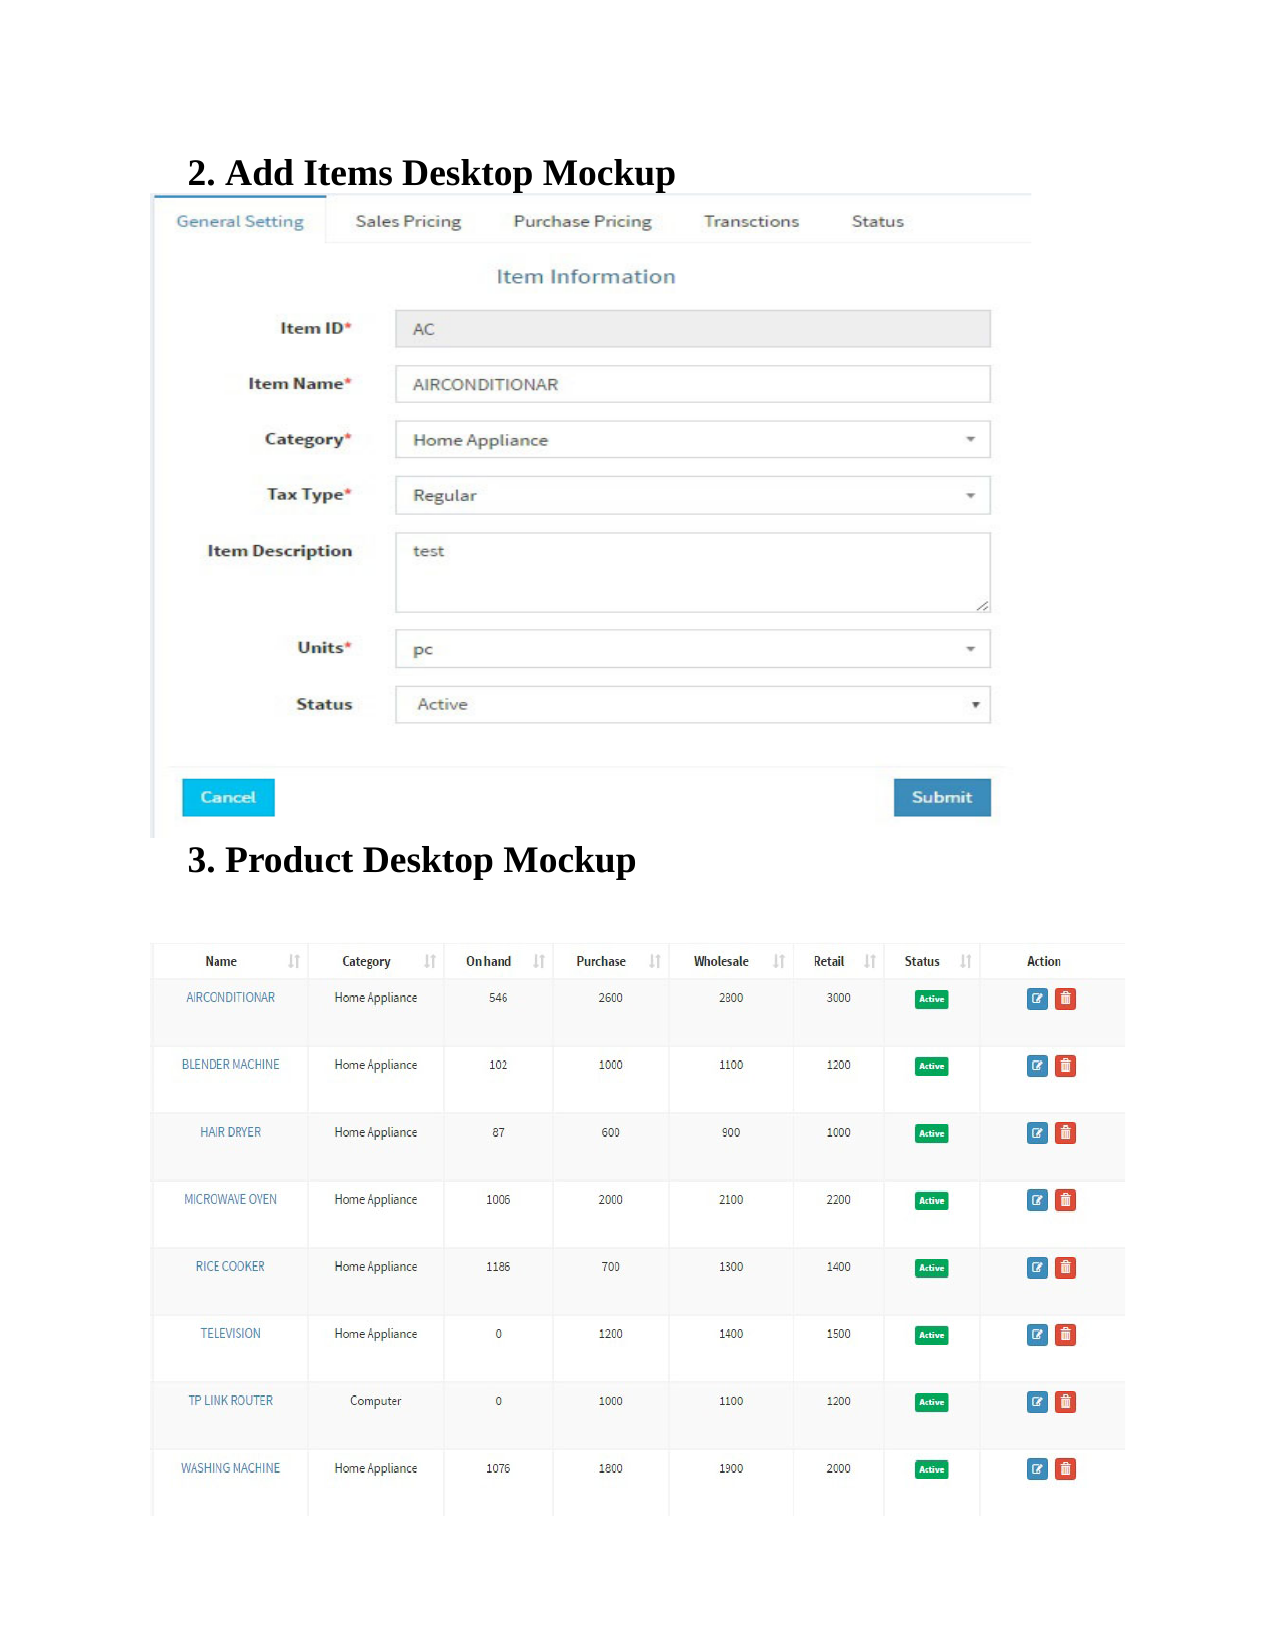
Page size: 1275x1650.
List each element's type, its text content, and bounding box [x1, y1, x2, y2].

picture [150, 193, 1032, 838]
list Add Items Desktop Mockup [187, 150, 1125, 193]
picture [150, 942, 1125, 1516]
